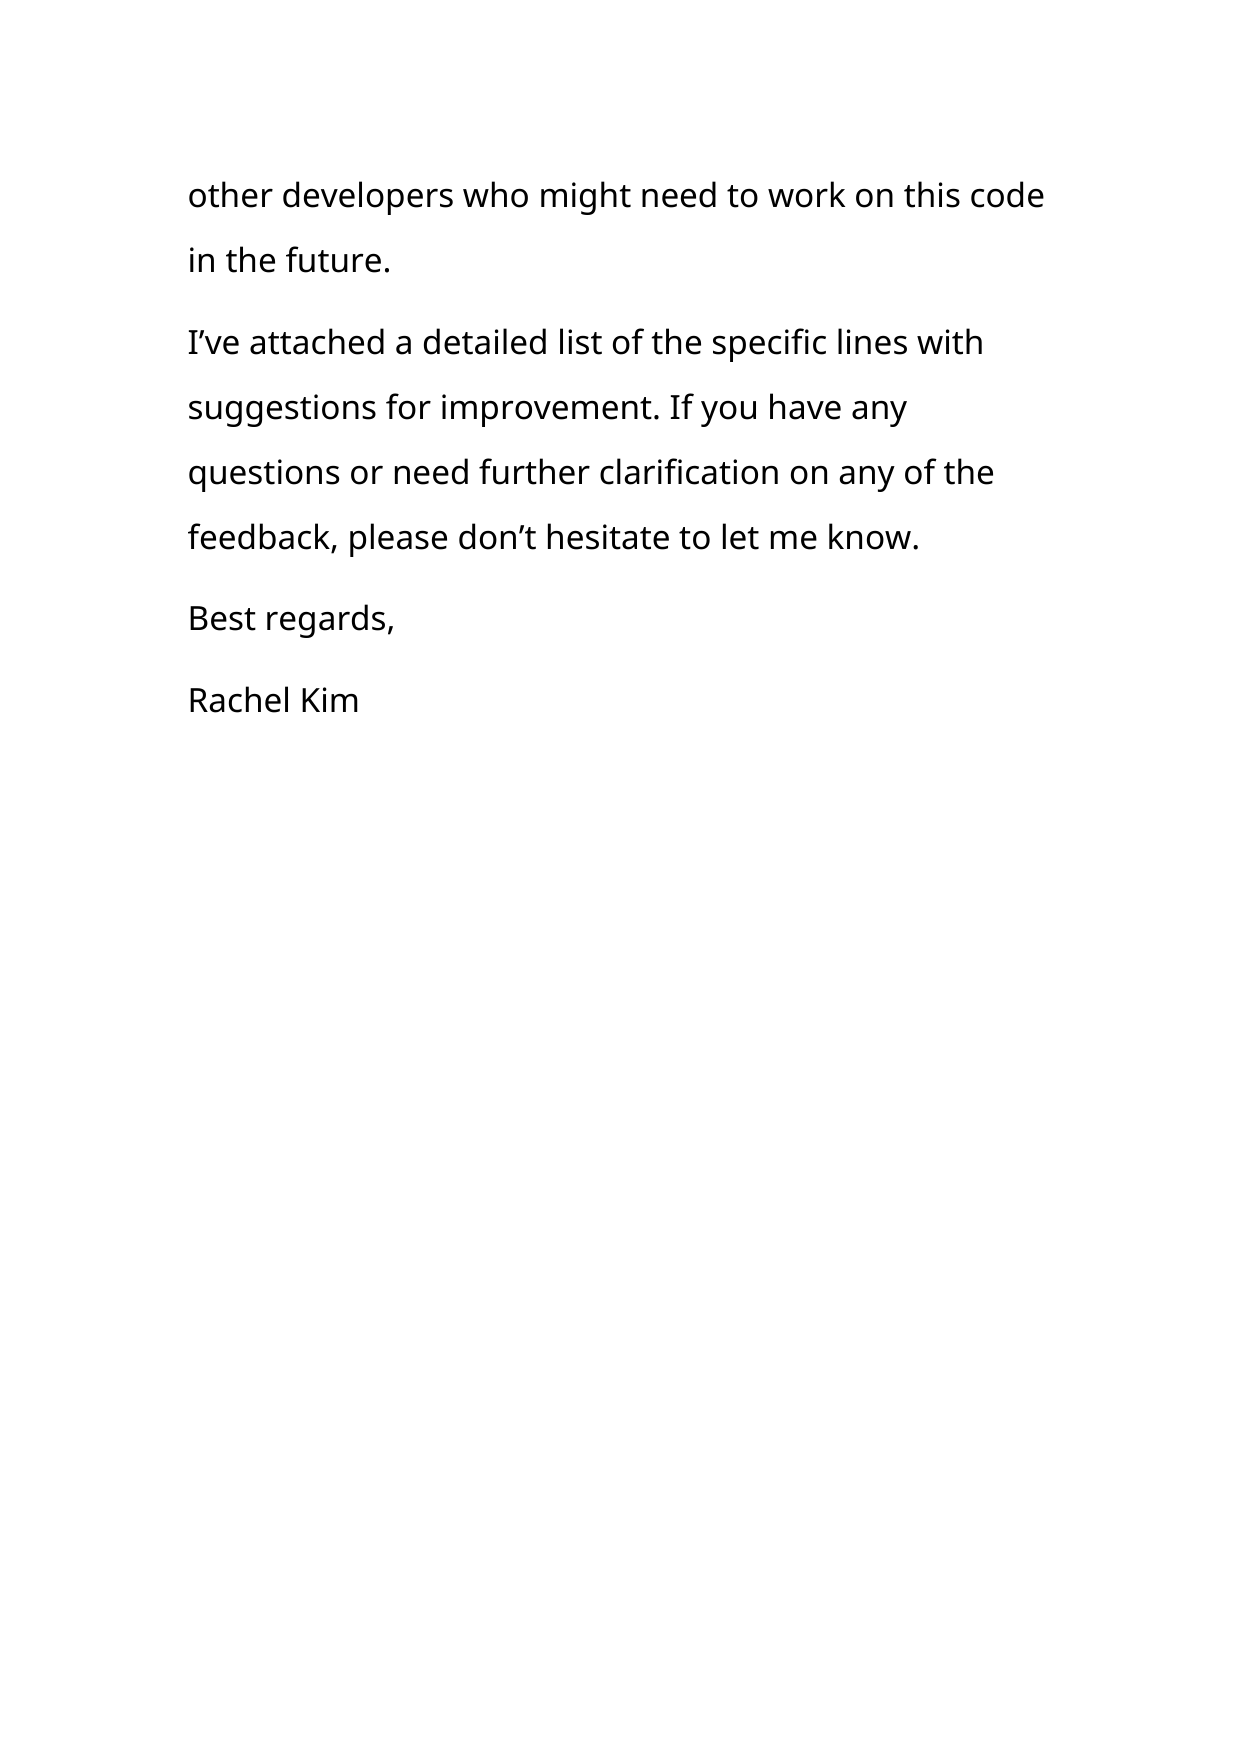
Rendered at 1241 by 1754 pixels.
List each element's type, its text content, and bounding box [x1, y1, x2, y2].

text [187, 162, 1053, 292]
text Rachel Kim [187, 667, 1053, 732]
text Best regards,​ [187, 585, 1053, 650]
text I’ve attached a detailed list of the specific lines with suggestions for improvement. If you have any questions or need further clarification on any of the feedback, please don’t hesitate to let me know.​ [187, 309, 1053, 569]
